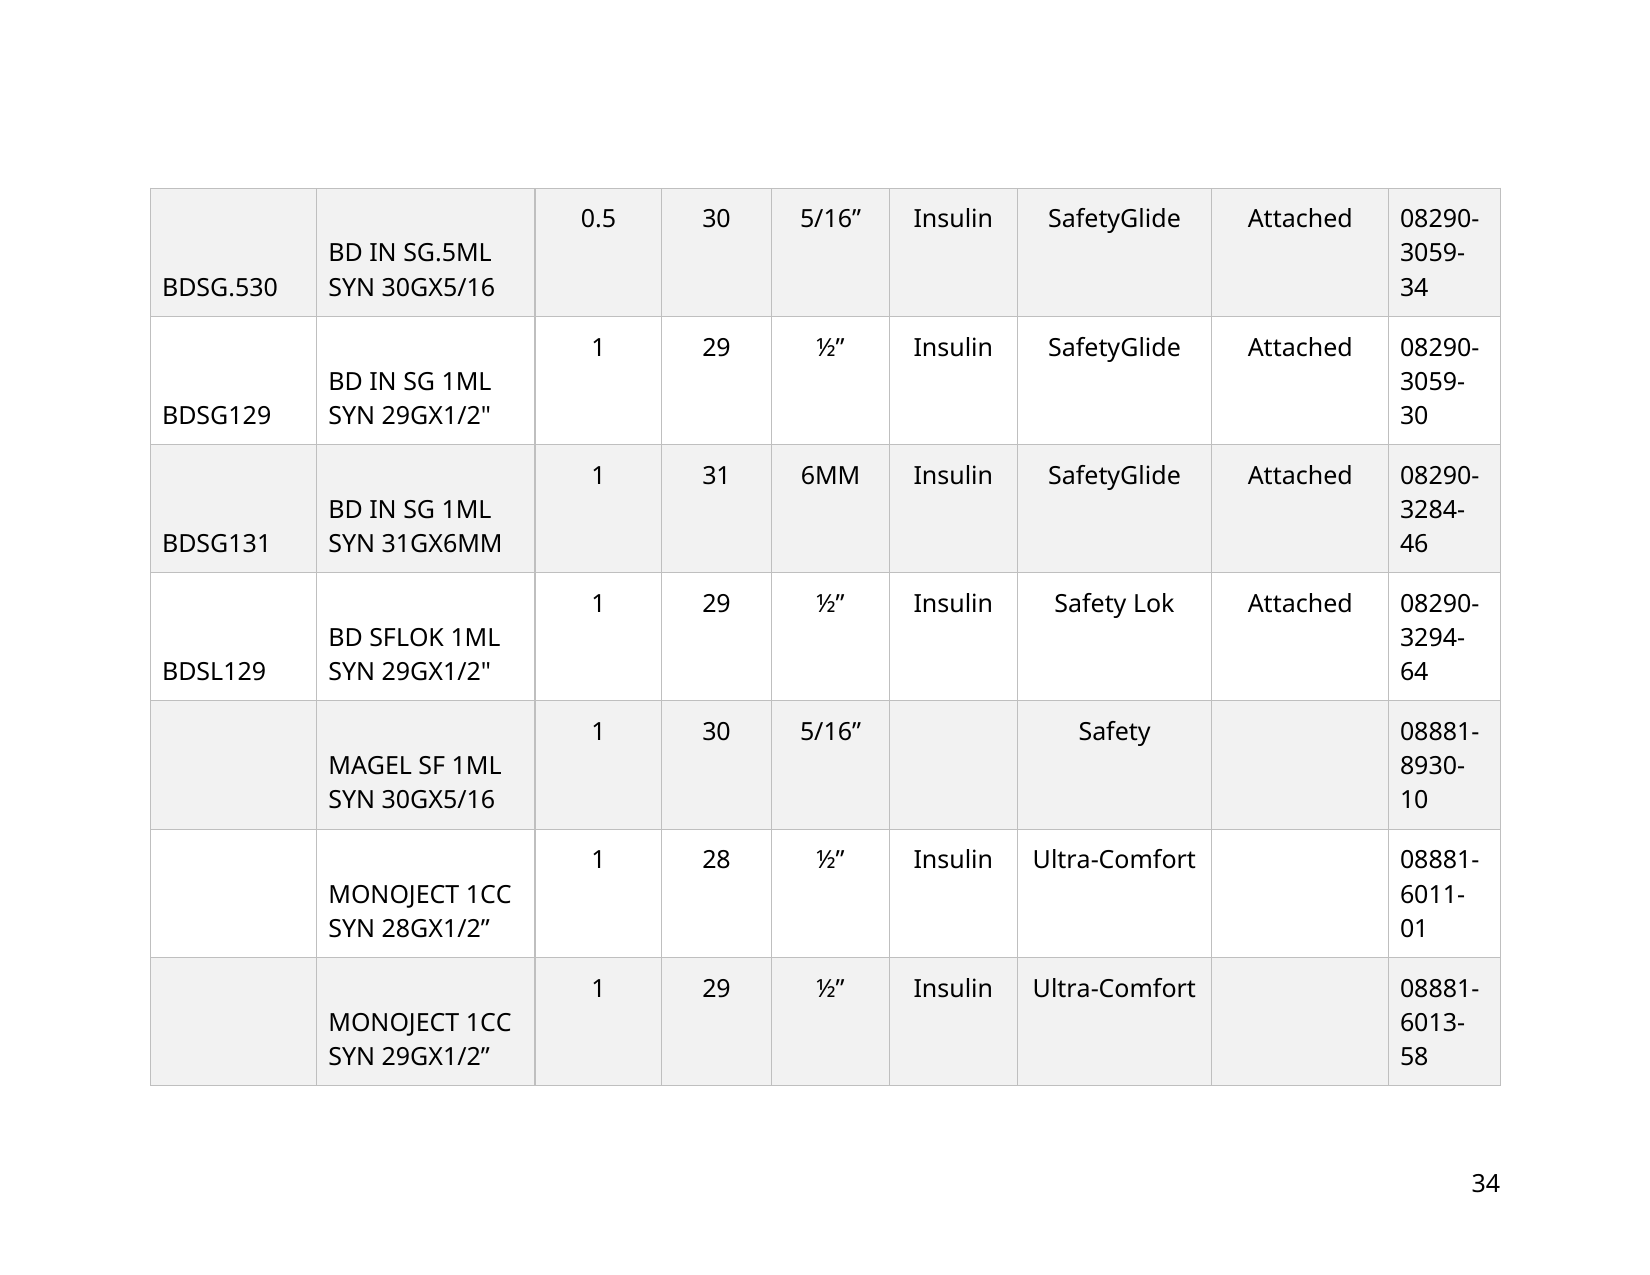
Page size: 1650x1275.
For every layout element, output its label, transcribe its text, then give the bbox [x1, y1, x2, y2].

table_cell Attached [1212, 573, 1388, 700]
table_cell Attached [1212, 445, 1388, 572]
table_cell BD IN SG.5ML SYN 30GX5/16 [317, 189, 534, 316]
table_cell MONOJECT 1CC SYN 29GX1/2” [317, 958, 534, 1085]
table_cell 08881-6011-01 [1389, 830, 1500, 957]
table_cell Insulin [890, 317, 1017, 444]
table_cell 30 [662, 701, 771, 829]
table_cell Insulin [890, 573, 1017, 700]
table_cell 30 [662, 189, 771, 316]
table_cell Ultra-Comfort [1018, 958, 1211, 1085]
table_cell 08290-3284-46 [1389, 445, 1500, 572]
table_cell BDSG129 [151, 317, 316, 444]
table_cell 29 [662, 573, 771, 700]
table_cell ½” [772, 573, 889, 700]
table_cell 1 [536, 830, 661, 957]
table_cell BD SFLOK 1ML SYN 29GX1/2" [317, 573, 534, 700]
table_cell 5/16” [772, 701, 889, 829]
table_cell [151, 830, 316, 957]
table_cell Insulin [890, 958, 1017, 1085]
table_cell 29 [662, 958, 771, 1085]
table_cell Insulin [890, 189, 1017, 316]
table_cell 08290-3059-30 [1389, 317, 1500, 444]
table_cell 5/16” [772, 189, 889, 316]
table_cell Insulin [890, 445, 1017, 572]
table_cell 29 [662, 317, 771, 444]
table_cell 1 [536, 701, 661, 829]
table_cell [890, 701, 1017, 829]
table_cell [1212, 958, 1388, 1085]
table_cell BDSG.530 [151, 189, 316, 316]
table_cell 08881-6013-58 [1389, 958, 1500, 1085]
table_cell 08881-8930-10 [1389, 701, 1500, 829]
table_cell 0.5 [536, 189, 661, 316]
table_cell SafetyGlide [1018, 445, 1211, 572]
table_cell BD IN SG 1ML SYN 29GX1/2" [317, 317, 534, 444]
table_cell 31 [662, 445, 771, 572]
table_cell ½” [772, 958, 889, 1085]
table_cell [151, 701, 316, 829]
table_cell SafetyGlide [1018, 189, 1211, 316]
table_cell Attached [1212, 189, 1388, 316]
table_cell 1 [536, 445, 661, 572]
table_cell 1 [536, 958, 661, 1085]
table_cell Ultra-Comfort [1018, 830, 1211, 957]
table_cell 08290-3294-64 [1389, 573, 1500, 700]
table_cell SafetyGlide [1018, 317, 1211, 444]
table_cell 1 [536, 573, 661, 700]
table_cell BDSL129 [151, 573, 316, 700]
table_cell ½” [772, 830, 889, 957]
table_cell Attached [1212, 317, 1388, 444]
table_cell BD IN SG 1ML SYN 31GX6MM [317, 445, 534, 572]
table_cell [151, 958, 316, 1085]
table_cell ½” [772, 317, 889, 444]
table_cell 08290-3059-34 [1389, 189, 1500, 316]
table_cell MAGEL SF 1ML SYN 30GX5/16 [317, 701, 534, 829]
table_cell [1212, 701, 1388, 829]
table_cell Insulin [890, 830, 1017, 957]
table_cell Safety [1018, 701, 1211, 829]
table_cell Safety Lok [1018, 573, 1211, 700]
table_cell 28 [662, 830, 771, 957]
table_cell MONOJECT 1CC SYN 28GX1/2” [317, 830, 534, 957]
table_cell BDSG131 [151, 445, 316, 572]
table_cell 1 [536, 317, 661, 444]
table_cell [1212, 830, 1388, 957]
table_cell 6MM [772, 445, 889, 572]
